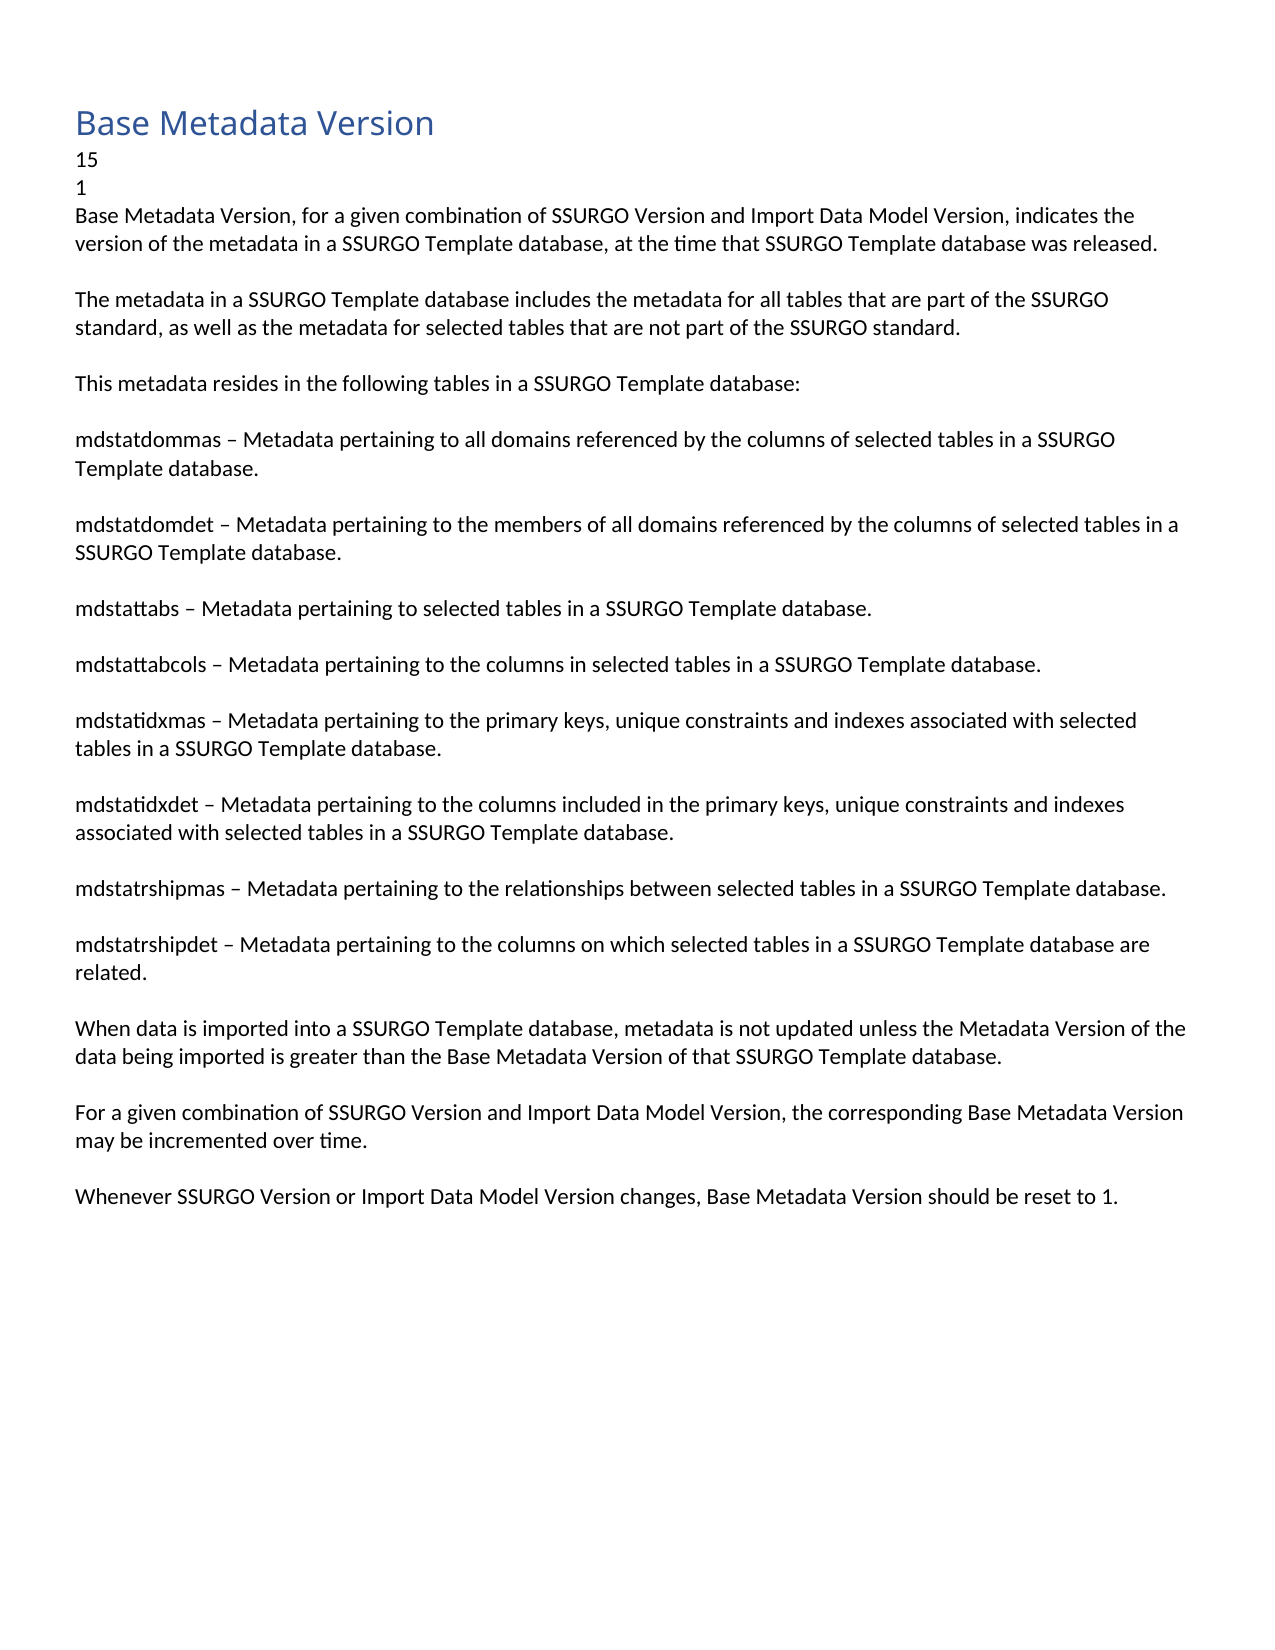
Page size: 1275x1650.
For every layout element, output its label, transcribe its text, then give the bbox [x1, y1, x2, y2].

text mdstatdomdet – Metadata pertaining to the members of all domains referenced by the columns of selected tables in a SSURGO Template database. [75, 510, 1200, 566]
text mdstatdommas – Metadata pertaining to all domains referenced by the columns of selected tables in a SSURGO Template database. [75, 426, 1200, 482]
text mdstatrshipmas – Metadata pertaining to the relationships between selected tables in a SSURGO Template database. [75, 874, 1200, 902]
text For a given combination of SSURGO Version and Import Data Model Version, the corresponding Base Metadata Version may be incremented over time. [75, 1098, 1200, 1154]
text mdstatidxdet – Metadata pertaining to the columns included in the primary keys, unique constraints and indexes associated with selected tables in a SSURGO Template database. [75, 790, 1200, 846]
text Base Metadata Version, for a given combination of SSURGO Version and Import Data Model Version, indicates the version of the metadata in a SSURGO Template database, at the time that SSURGO Template database was released. [75, 201, 1200, 257]
text 15 [75, 145, 1200, 173]
text mdstattabcols – Metadata pertaining to the columns in selected tables in a SSURGO Template database. [75, 650, 1200, 678]
text When data is imported into a SSURGO Template database, metadata is not updated unless the Metadata Version of the data being imported is greater than the Base Metadata Version of that SSURGO Template database. [75, 1014, 1200, 1070]
text The metadata in a SSURGO Template database includes the metadata for all tables that are part of the SSURGO standard, as well as the metadata for selected tables that are not part of the SSURGO standard. [75, 286, 1200, 342]
text Whenever SSURGO Version or Import Data Model Version changes, Base Metadata Version should be reset to 1. [75, 1182, 1200, 1210]
subtitle Base Metadata Version [75, 100, 1200, 145]
text mdstatidxmas – Metadata pertaining to the primary keys, unique constraints and indexes associated with selected tables in a SSURGO Template database. [75, 706, 1200, 762]
text This metadata resides in the following tables in a SSURGO Template database: [75, 369, 1200, 398]
text 1 [75, 173, 1200, 201]
text mdstatrshipdet – Metadata pertaining to the columns on which selected tables in a SSURGO Template database are related. [75, 930, 1200, 986]
text mdstattabs – Metadata pertaining to selected tables in a SSURGO Template database. [75, 594, 1200, 622]
